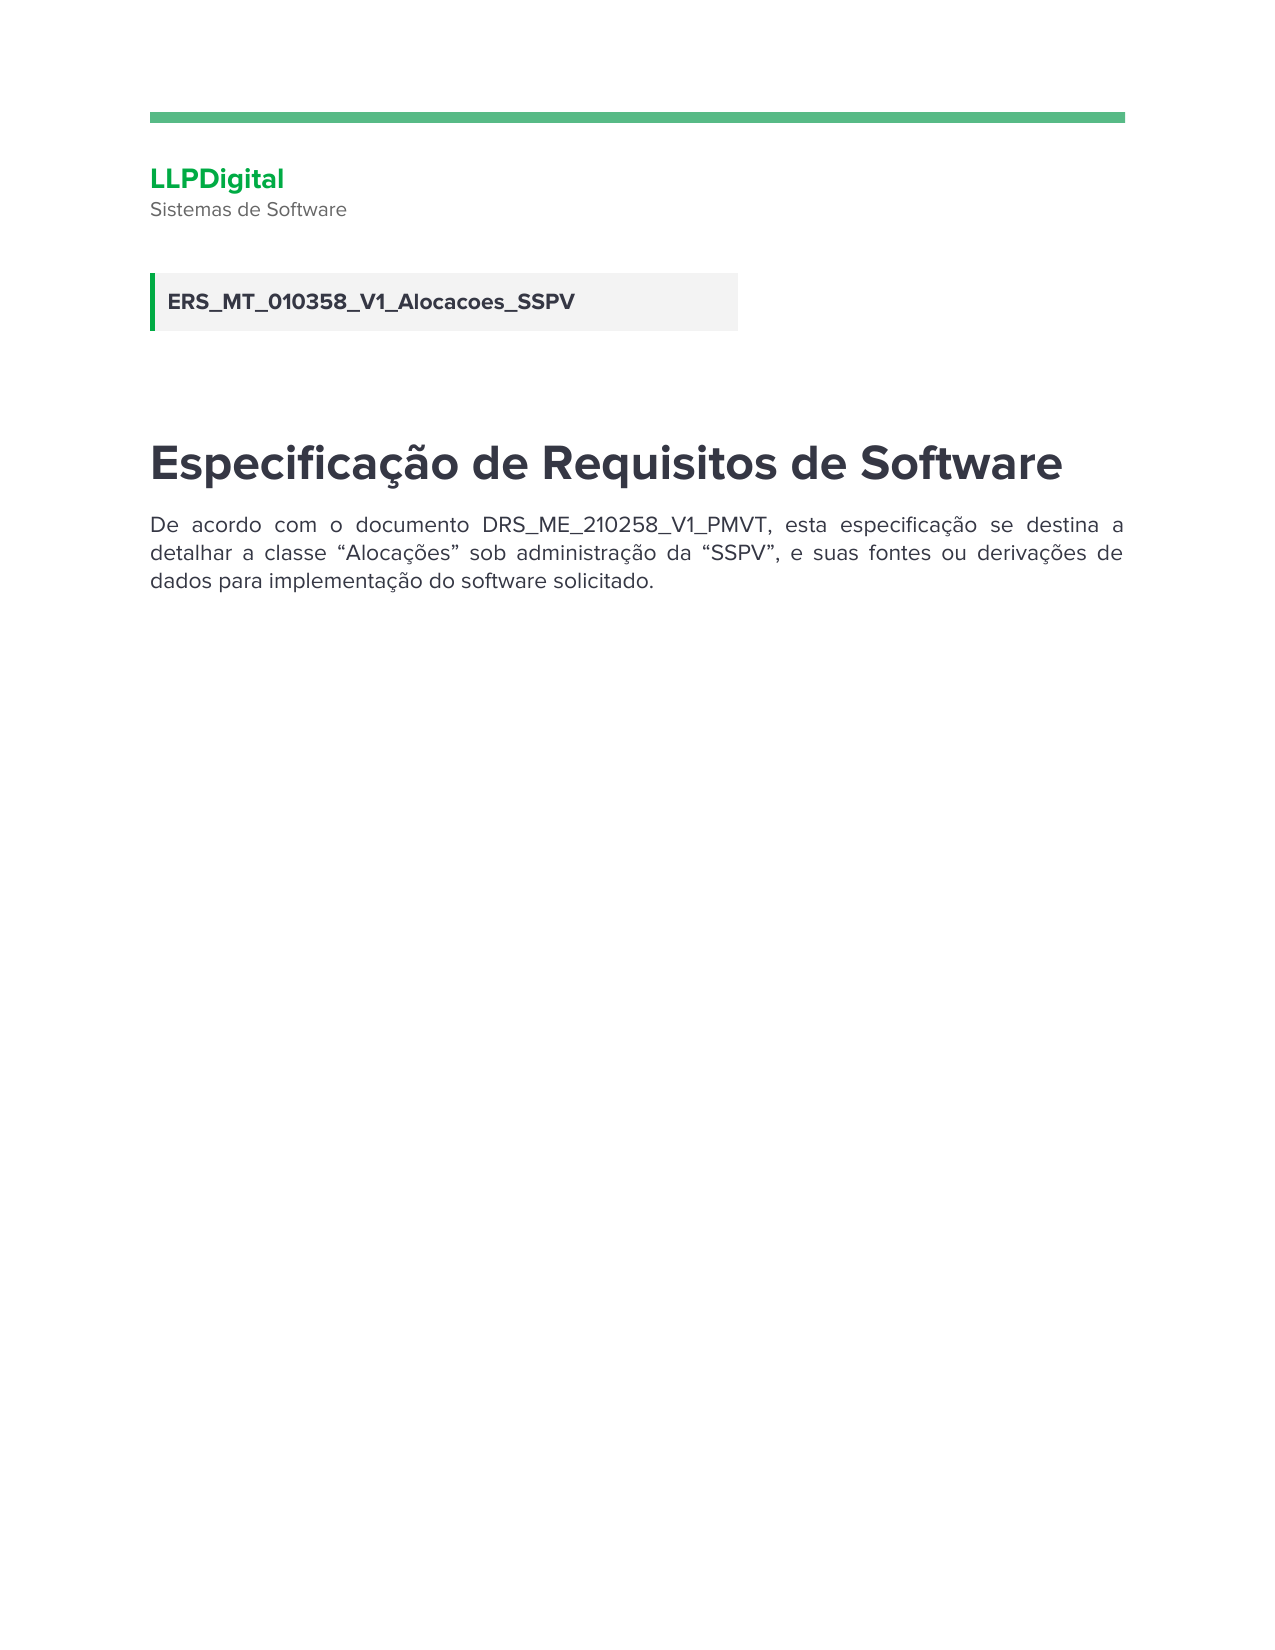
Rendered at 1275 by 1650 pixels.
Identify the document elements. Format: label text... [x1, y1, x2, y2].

title Especificação de Requisitos de Software [150, 433, 1125, 494]
table_header ERS_MT_010358_V1_Alocacoes_SSPV [155, 273, 738, 331]
picture [150, 112, 1125, 123]
text Sistemas de Software [150, 197, 1125, 222]
text De acordo com o documento DRS_ME_210258_V1_PMVT, esta especificação se destina a detalhar a classe “Alocações” sob administração da “SSPV”, e suas fontes ou derivações de dados para implementação do software solicitado. [150, 511, 1125, 595]
subtitle LLPDigital [150, 161, 1125, 197]
